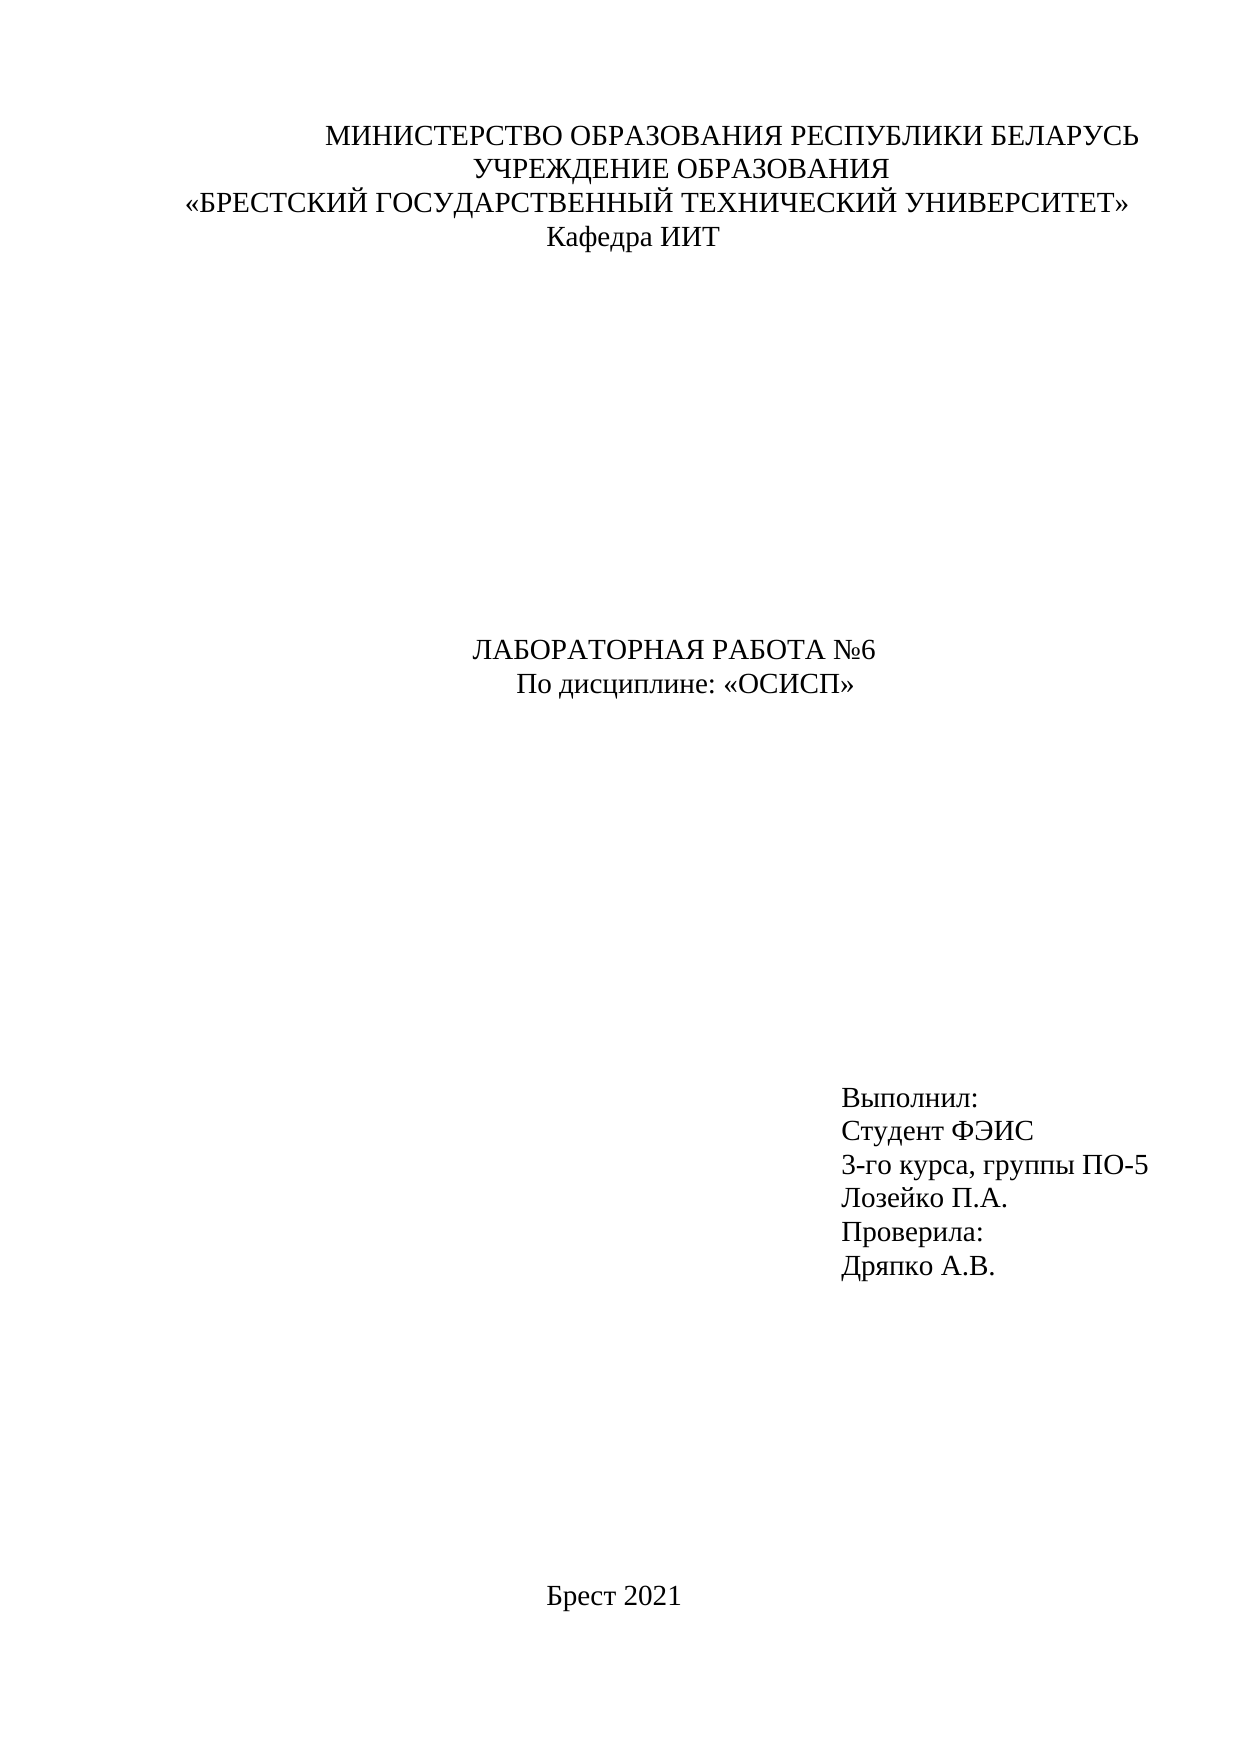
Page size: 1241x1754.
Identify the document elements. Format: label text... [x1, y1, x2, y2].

text Кафедра ИИТ [177, 219, 1152, 252]
text По дисциплине: «ОСИСП» [398, 666, 1152, 699]
text Выполнил: [767, 1080, 1152, 1113]
text «БРЕСТСКИЙ ГОСУДАРСТВЕННЫЙ ТЕХНИЧЕСКИЙ УНИВЕРСИТЕТ» [177, 185, 1152, 219]
text Дряпко А.В. [767, 1248, 1152, 1281]
text 3-го курса, группы ПО-5 [767, 1147, 1152, 1181]
text Проверила: [767, 1214, 1152, 1248]
text Студент ФЭИС [767, 1113, 1152, 1147]
text ЛАБОРАТОРНАЯ РАБОТА №6 [398, 632, 1152, 666]
text МИНИСТЕРСТВО ОБРАЗОВАНИЯ РЕСПУБЛИКИ БЕЛАРУСЬ [251, 118, 1152, 152]
text Брест 2021 [546, 1578, 1152, 1611]
text Лозейко П.А. [767, 1181, 1152, 1214]
text УЧРЕЖДЕНИЕ ОБРАЗОВАНИЯ [472, 152, 1152, 185]
